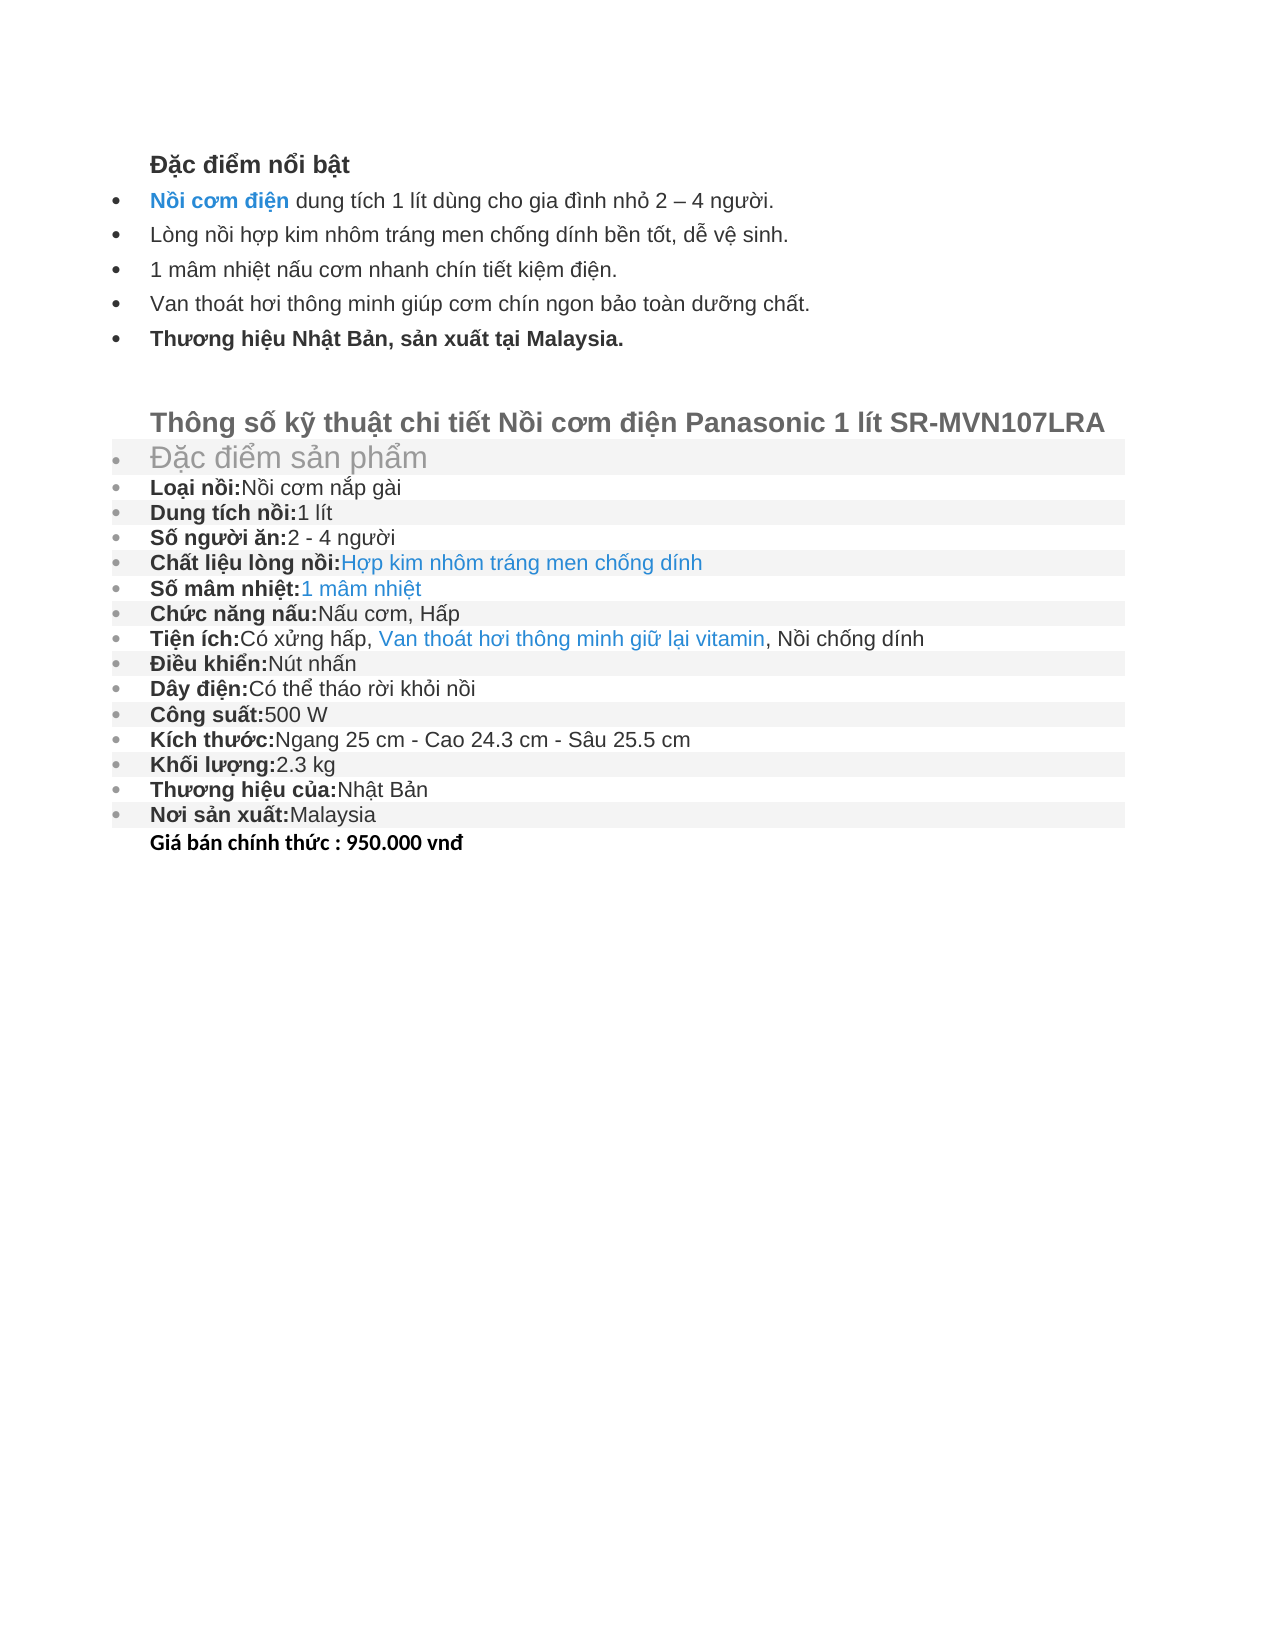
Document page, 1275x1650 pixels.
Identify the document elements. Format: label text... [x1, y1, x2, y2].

list Kích thước:Ngang 25 cm - Cao 24.3 cm - Sâu 25.5 cm [112, 727, 1125, 752]
list Điều khiển:Nút nhấn [112, 651, 1125, 676]
list Lòng nồi hợp kim nhôm tráng men chống dính bền tốt, dễ vệ sinh. [112, 213, 1125, 247]
list Chất liệu lòng nồi:Hợp kim nhôm tráng men chống dính [112, 550, 1125, 576]
list Dung tích nồi:1 lít [112, 500, 1125, 525]
list Đặc điểm sản phẩm [112, 439, 1125, 475]
list Tiện ích:Có xửng hấp, Van thoát hơi thông minh giữ lại vitamin, Nồi chống dính [112, 626, 1125, 651]
list Thương hiệu Nhật Bản, sản xuất tại Malaysia. [112, 316, 1125, 351]
list Van thoát hơi thông minh giúp cơm chín ngon bảo toàn dưỡng chất. [112, 282, 1125, 316]
list Số mâm nhiệt:1 mâm nhiệt [112, 576, 1125, 601]
list 1 mâm nhiệt nấu cơm nhanh chín tiết kiệm điện. [112, 247, 1125, 282]
list Nơi sản xuất:Malaysia [112, 802, 1125, 828]
list Nồi cơm điện dung tích 1 lít dùng cho gia đình nhỏ 2 – 4 người. [112, 179, 1125, 213]
list Dây điện:Có thể tháo rời khỏi nồi [112, 676, 1125, 702]
text Thông số kỹ thuật chi tiết Nồi cơm điện Panasonic 1 lít SR-MVN107LRA [150, 406, 1125, 439]
text Đặc điểm nổi bật [150, 150, 1125, 179]
list Số người ăn:2 - 4 người [112, 525, 1125, 550]
list Khối lượng:2.3 kg [112, 752, 1125, 777]
list Loại nồi:Nồi cơm nắp gài [112, 475, 1125, 500]
list Công suất:500 W [112, 702, 1125, 727]
list Chức năng nấu:Nấu cơm, Hấp [112, 601, 1125, 626]
list Thương hiệu của:Nhật Bản [112, 777, 1125, 802]
text Giá bán chính thức : 950.000 vnđ [150, 828, 1125, 856]
